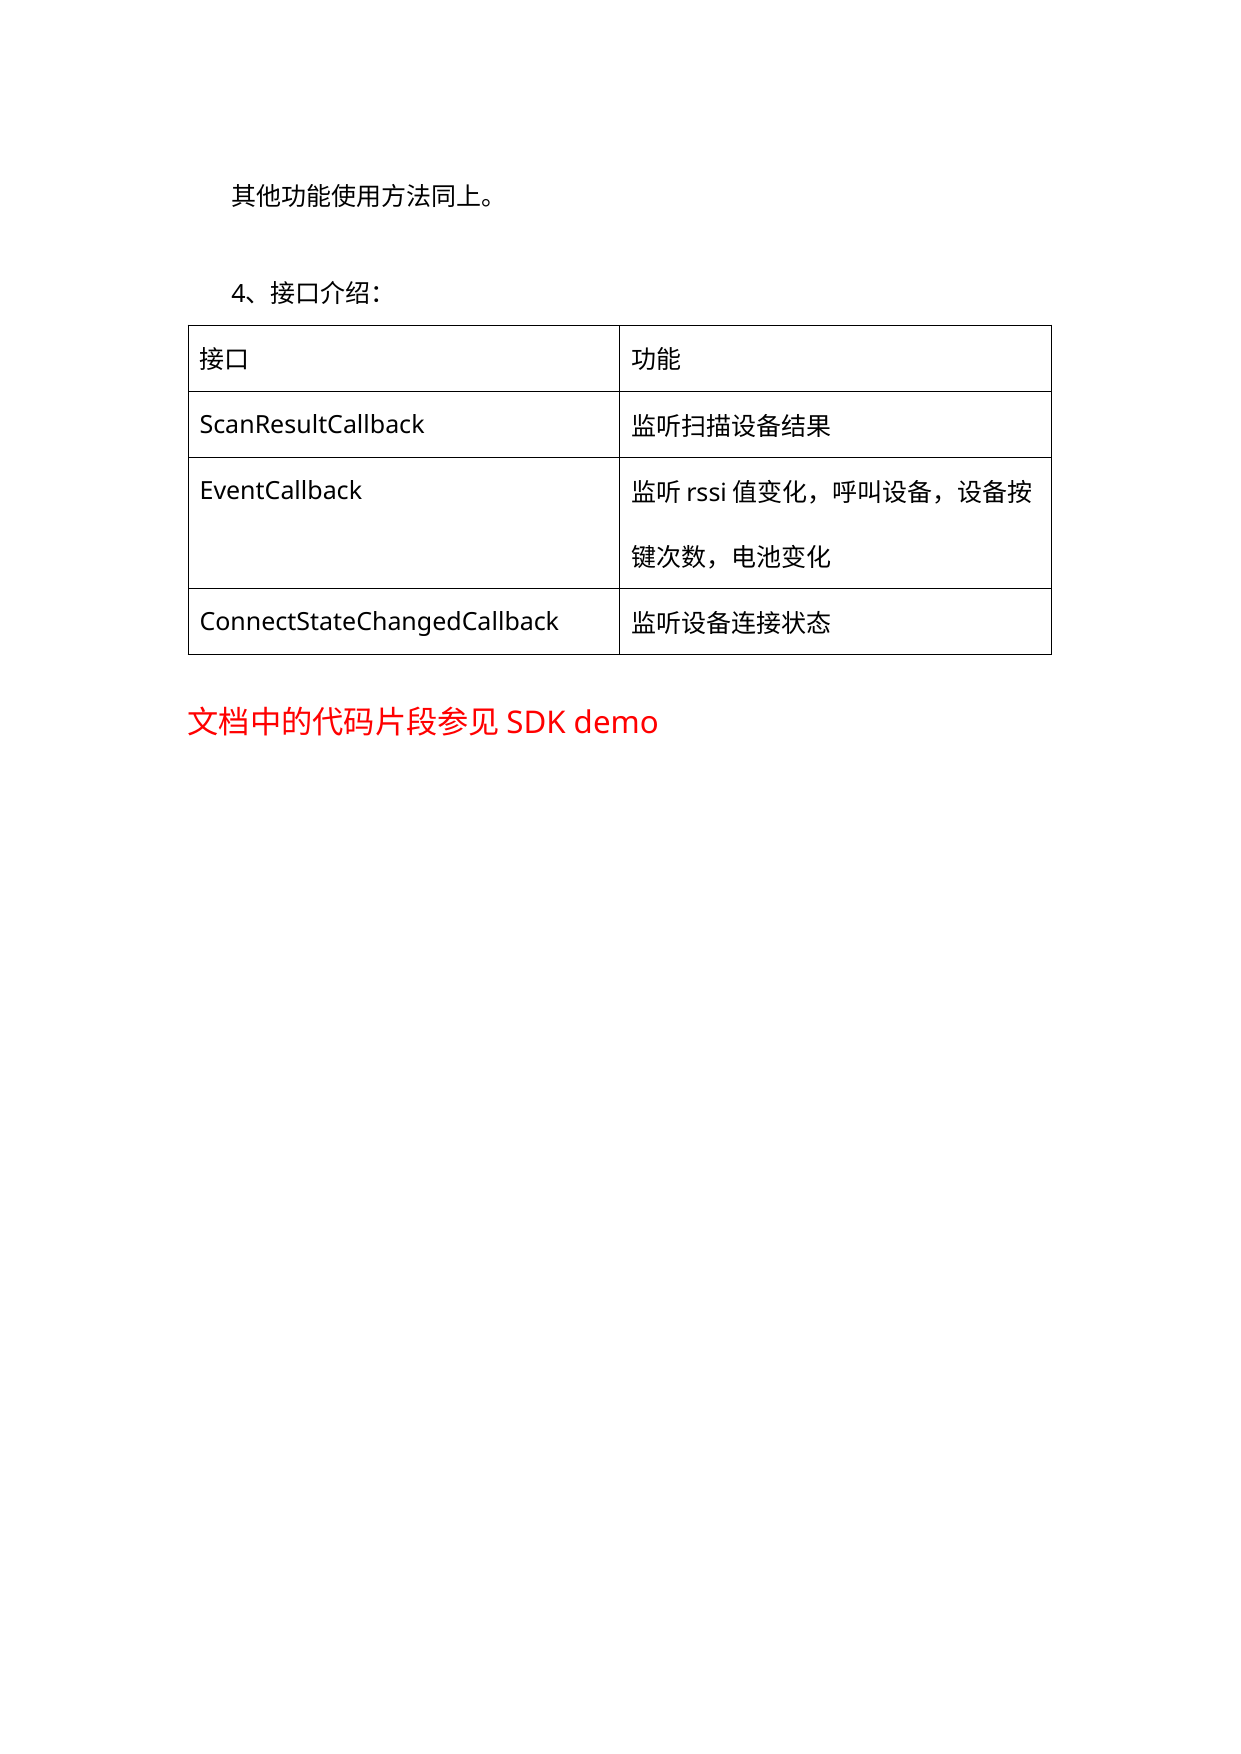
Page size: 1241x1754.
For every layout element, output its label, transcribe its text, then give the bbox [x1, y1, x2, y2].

table_cell 监听rssi值变化，呼叫设备，设备按键次数，电池变化 [620, 458, 1051, 588]
text 文档中的代码片段参见SDK demo [187, 687, 1053, 752]
table_cell 监听扫描设备结果 [620, 392, 1051, 457]
table_cell 监听设备连接状态 [620, 589, 1051, 654]
table_cell EventCallback [189, 458, 619, 588]
table_cell ConnectStateChangedCallback [189, 589, 619, 654]
table_cell ScanResultCallback [189, 392, 619, 457]
table_header 功能 [620, 326, 1051, 391]
text 4、接口介绍： [187, 259, 1053, 324]
text 其他功能使用方法同上。 [187, 162, 1053, 227]
table_header 接口 [189, 326, 619, 391]
